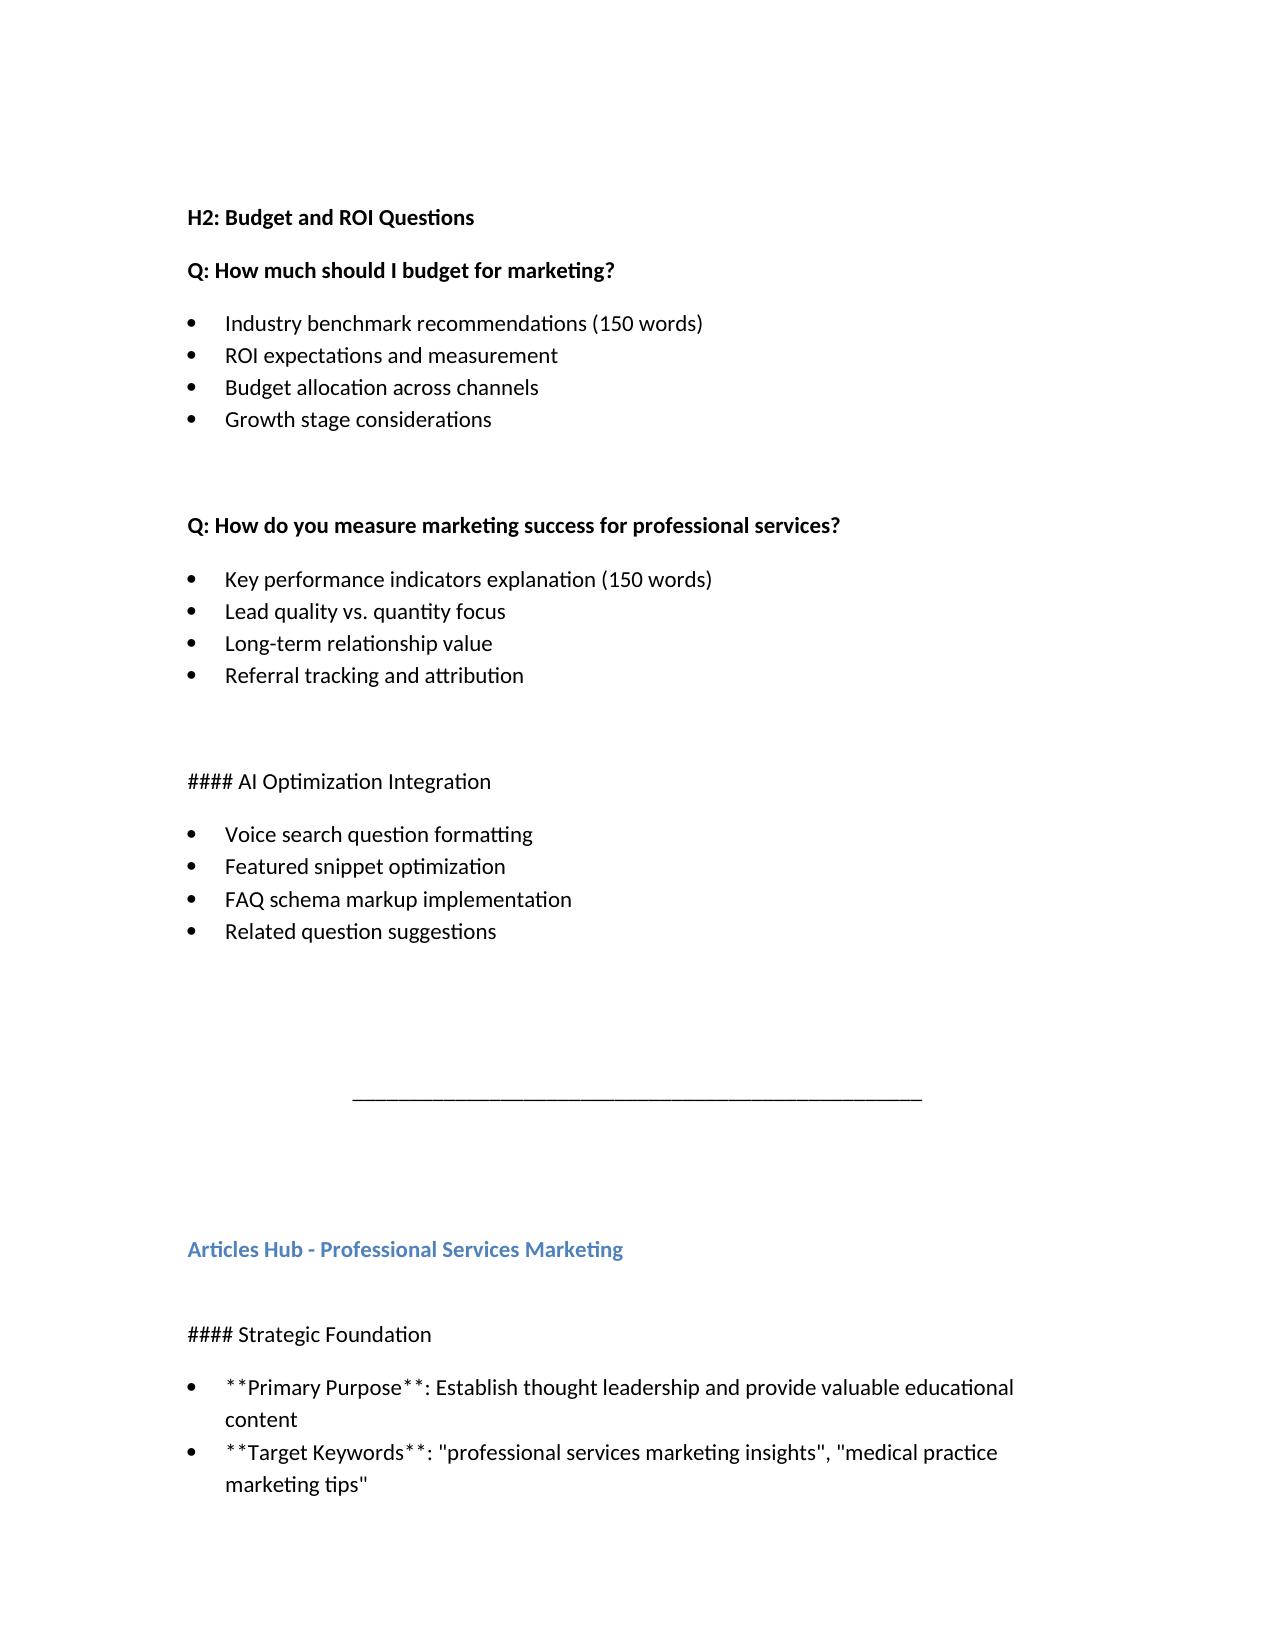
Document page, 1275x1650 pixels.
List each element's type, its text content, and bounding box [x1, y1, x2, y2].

list **Target Keywords**: "professional services marketing insights", "medical practice marketing tips" [187, 1438, 1087, 1498]
list FAQ schema markup implementation [187, 885, 1087, 913]
text __________________________________________________ [187, 1076, 1087, 1104]
list Referral tracking and attribution [187, 661, 1087, 689]
list ROI expectations and measurement [187, 341, 1087, 369]
text Q: How do you measure marketing success for professional services? [187, 512, 1087, 540]
list Related question suggestions [187, 917, 1087, 945]
list Lead quality vs. quantity focus [187, 597, 1087, 625]
list Key performance indicators explanation (150 words) [187, 565, 1087, 593]
list Featured snippet optimization [187, 852, 1087, 881]
list Voice search question formatting [187, 820, 1087, 848]
subtitle Articles Hub - Professional Services Marketing [187, 1235, 1087, 1263]
text H2: Budget and ROI Questions [187, 203, 1087, 231]
list Growth stage considerations [187, 406, 1087, 434]
list Budget allocation across channels [187, 373, 1087, 401]
text #### Strategic Foundation [187, 1320, 1087, 1348]
list Industry benchmark recommendations (150 words) [187, 309, 1087, 337]
text #### AI Optimization Integration [187, 767, 1087, 795]
list Long-term relationship value [187, 629, 1087, 657]
list **Primary Purpose**: Establish thought leadership and provide valuable educational content [187, 1373, 1087, 1433]
text Q: How much should I budget for marketing? [187, 256, 1087, 284]
